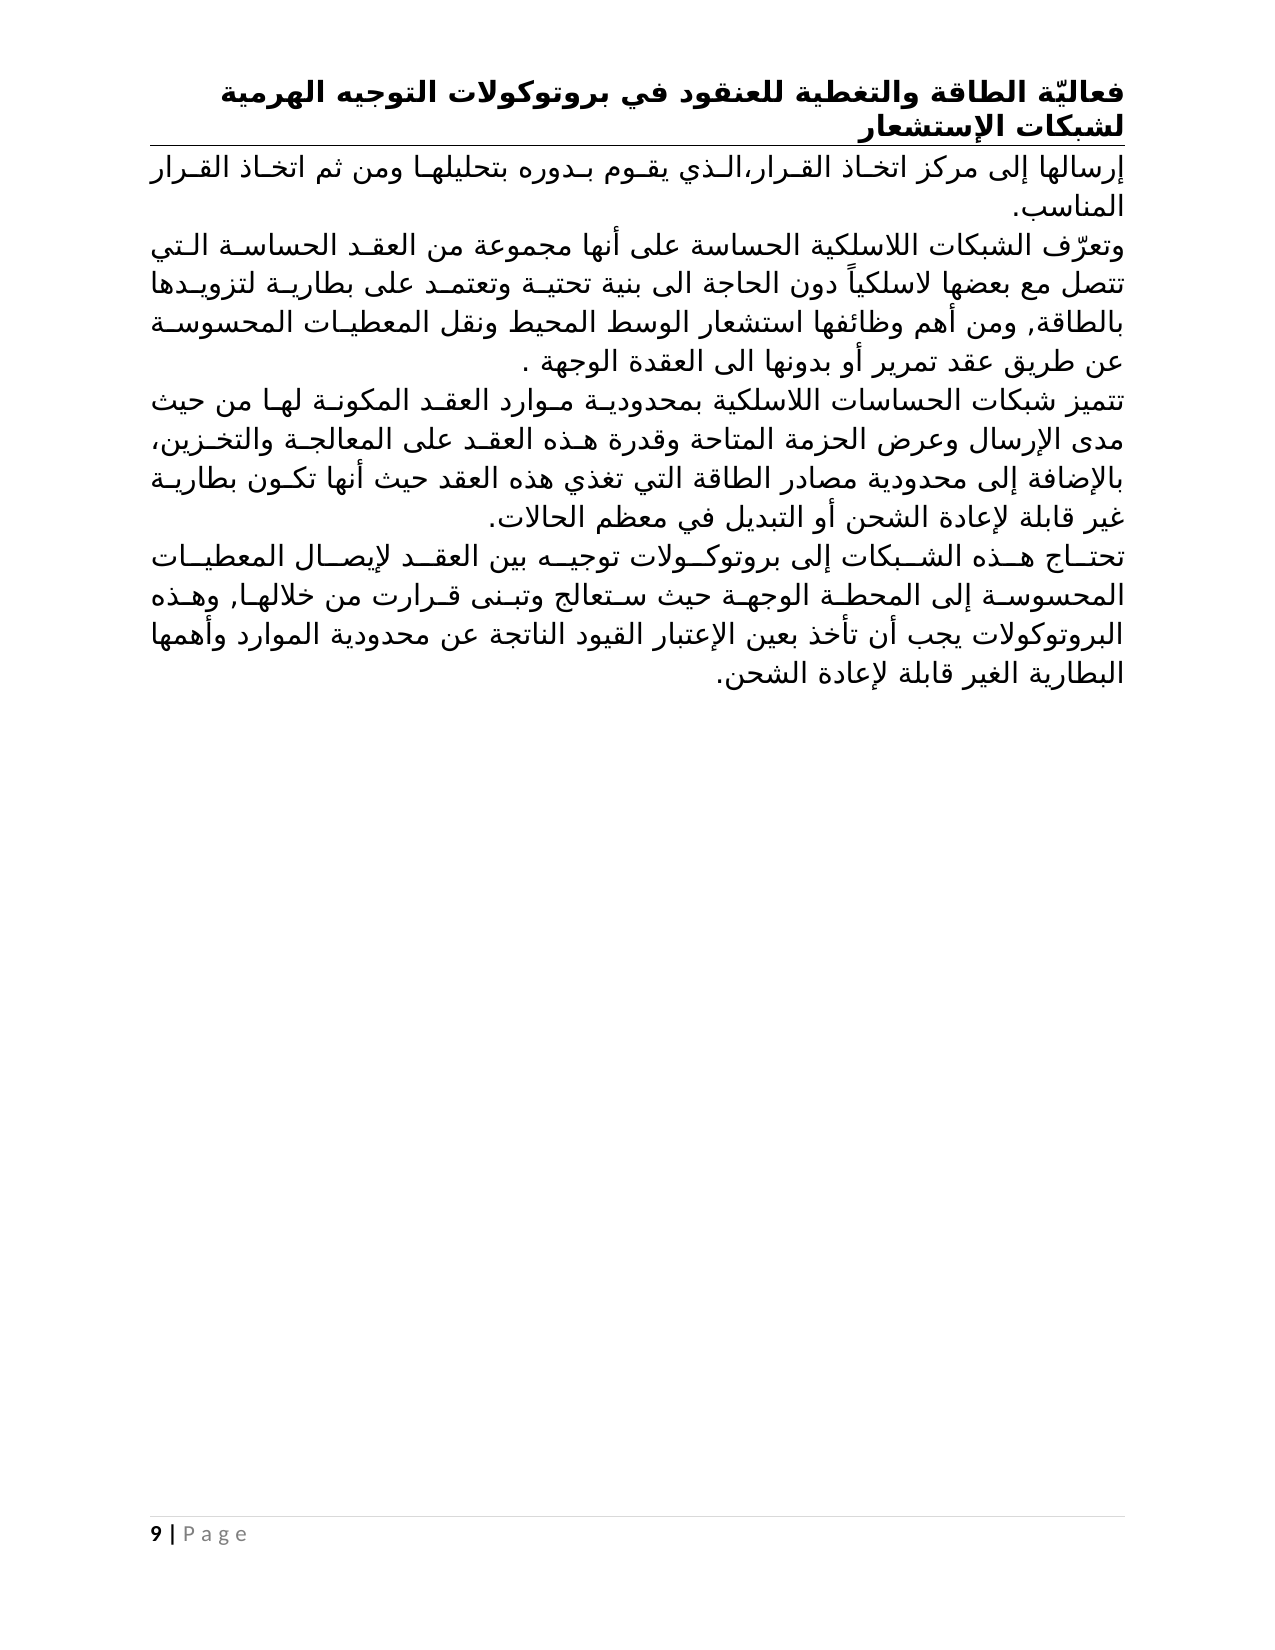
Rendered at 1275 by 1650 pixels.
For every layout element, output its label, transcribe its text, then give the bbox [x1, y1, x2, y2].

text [150, 150, 1125, 223]
text تتميز شبكات الحساسات اللاسلكية بمحدودية موارد العقد المكونة لها من حيث مدى الإرسال وعرض الحزمة المتاحة وقدرة هذه العقد على المعالجة والتخزين، بالإضافة إلى محدودية مصادر الطاقة التي تغذي هذه العقد حيث أنها تكون بطارية غير قابلة لإعادة الشحن أو التبديل في معظم الحالات. [150, 384, 1125, 534]
text تحتاج هذه الشبكات إلى بروتوكولات توجيه بين العقد لإيصال المعطيات المحسوسة إلى المحطة الوجهة حيث ستعالج وتبنى قرارت من خلالها, وهذه البروتوكولات يجب أن تأخذ بعين الإعتبار القيود الناتجة عن محدودية الموارد وأهمها البطارية الغير قابلة لإعادة الشحن. [150, 539, 1125, 690]
text وتعرّف الشبكات اللاسلكية الحساسة على أنها مجموعة من العقد الحساسة التي تتصل مع بعضها لاسلكياً دون الحاجة الى بنية تحتية وتعتمد على بطارية لتزويدها بالطاقة, ومن أهم وظائفها استشعار الوسط المحيط ونقل المعطيات المحسوسة عن طريق عقد تمرير أو بدونها الى العقدة الوجهة . [150, 228, 1125, 379]
